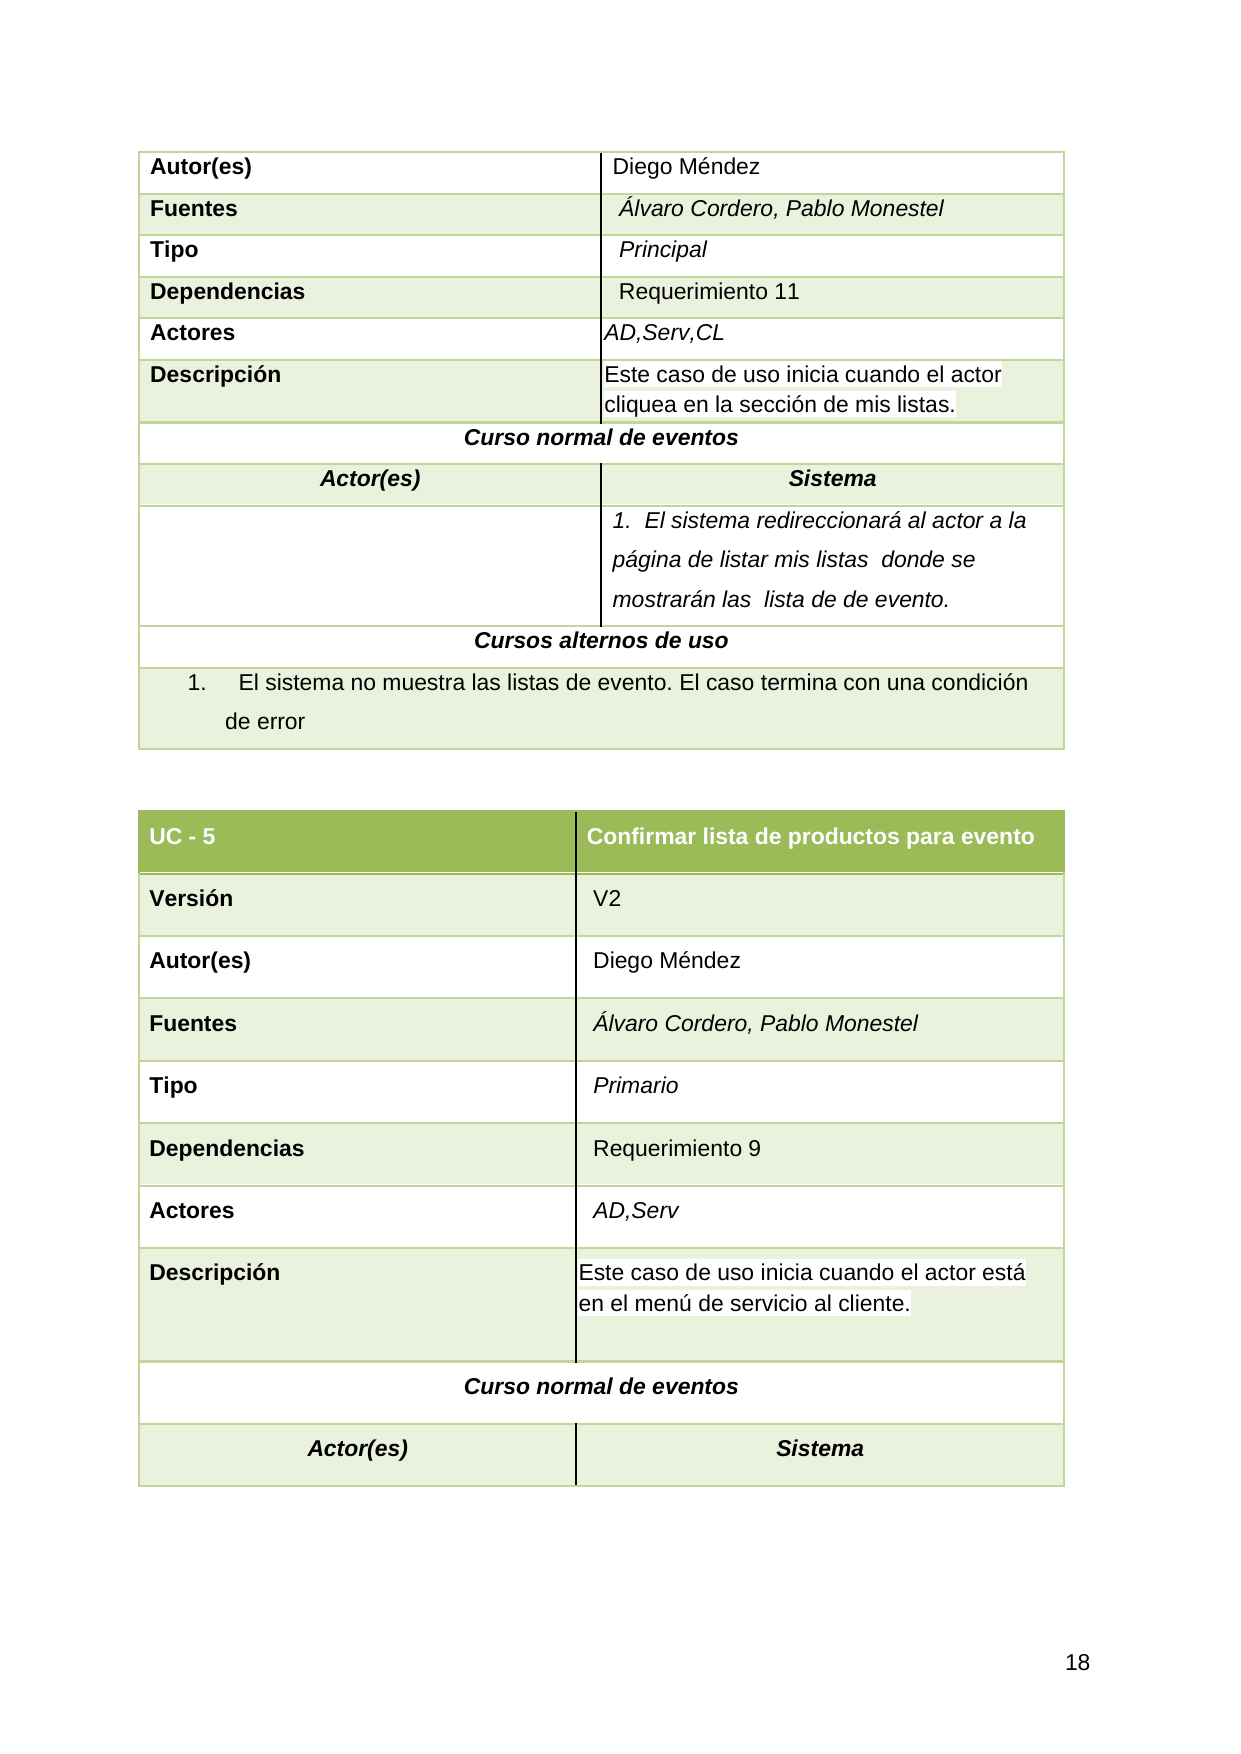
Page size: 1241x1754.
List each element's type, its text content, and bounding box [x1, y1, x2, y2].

table_cell Fuentes [140, 999, 575, 1060]
table_cell [140, 507, 600, 625]
table_cell Tipo [140, 1062, 575, 1122]
table_cell Descripción [140, 1249, 575, 1360]
table_cell Este caso de uso inicia cuando el actor cliquea en la sección de mis listas. [602, 361, 1063, 421]
table_cell Álvaro Cordero, Pablo Monestel [602, 195, 1063, 234]
table_cell Actores [140, 319, 600, 359]
table_cell Sistema [602, 465, 1063, 504]
table_cell Descripción [140, 361, 600, 421]
table_cell Actor(es) [140, 1425, 575, 1485]
table_cell Actor(es) [140, 465, 600, 504]
table_cell AD,Serv,CL [602, 319, 1063, 359]
table_cell Álvaro Cordero, Pablo Monestel [577, 999, 1063, 1060]
table_cell V2 [577, 875, 1063, 935]
table_cell Principal [602, 236, 1063, 276]
table_cell Autor(es) [140, 937, 575, 997]
table_cell Dependencias [140, 278, 600, 317]
table_cell Requerimiento 9 [577, 1124, 1063, 1184]
table_cell Autor(es) [140, 153, 600, 193]
table_cell Versión [140, 875, 575, 935]
table_cell Este caso de uso inicia cuando el actor está en el menú de servicio al cliente. [577, 1249, 1063, 1360]
table_cell Requerimiento 11 [602, 278, 1063, 317]
table_cell Tipo [140, 236, 600, 276]
table_cell Diego Méndez [602, 153, 1063, 193]
table_cell Primario [577, 1062, 1063, 1122]
table_cell Curso normal de eventos [140, 424, 1063, 463]
table_cell Actores [140, 1187, 575, 1247]
table_cell Fuentes [140, 195, 600, 234]
table_cell Curso normal de eventos [140, 1363, 1063, 1423]
table_cell Diego Méndez [577, 937, 1063, 997]
table_cell 1. El sistema no muestra las listas de evento. El caso termina con una condición de error [140, 669, 1063, 748]
table_cell Dependencias [140, 1124, 575, 1184]
table_cell AD,Serv [577, 1187, 1063, 1247]
table_header UC - 5 [140, 812, 575, 872]
table_cell Cursos alternos de uso [140, 627, 1063, 667]
table_cell Sistema [577, 1425, 1063, 1485]
table_cell 1. El sistema redireccionará al actor a la página de listar mis listas donde se mostrarán las lista de de evento. [602, 507, 1063, 625]
table_header Confirmar lista de productos para evento [577, 812, 1063, 872]
